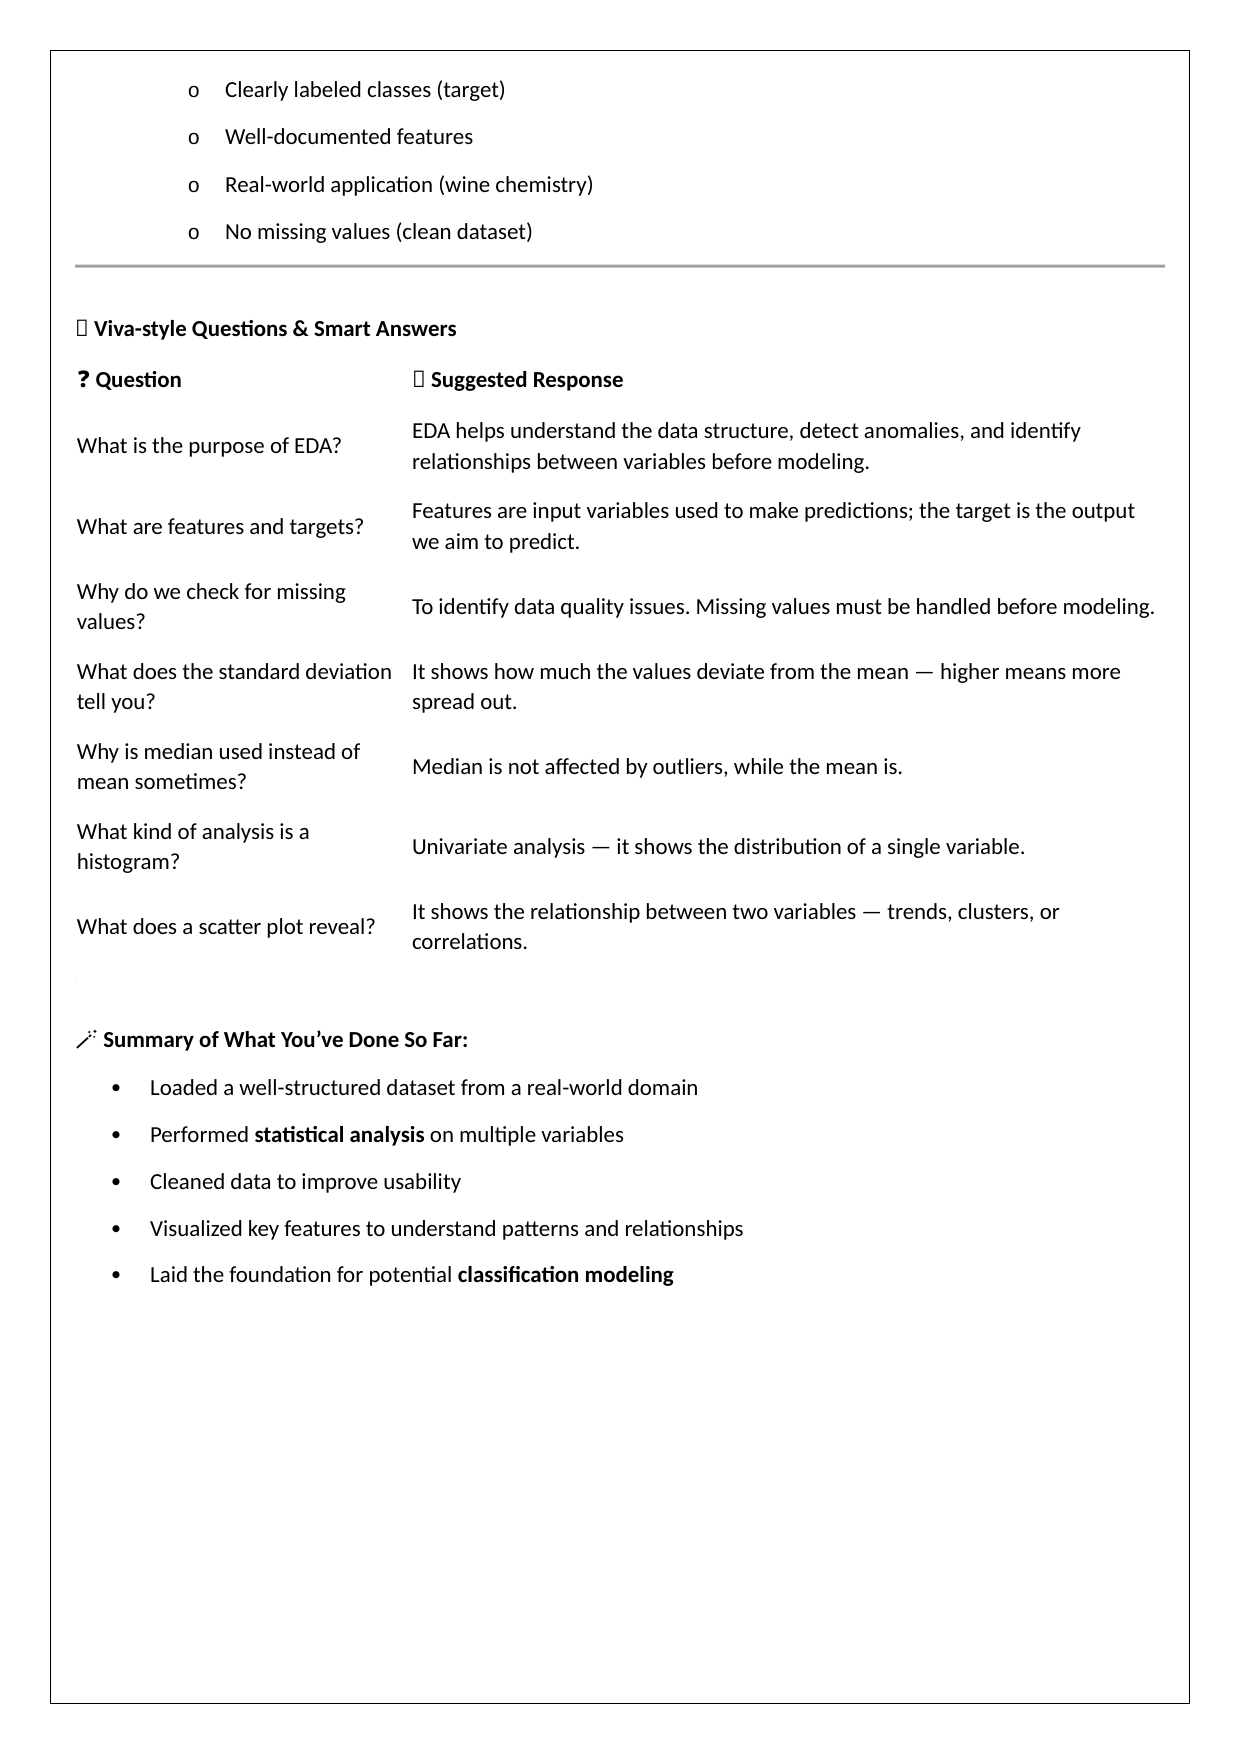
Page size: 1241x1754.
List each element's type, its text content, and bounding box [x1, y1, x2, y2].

list Real-world application (wine chemistry) [187, 170, 1165, 198]
table_header ✅ Suggested Response [410, 362, 1165, 415]
list Loaded a well-structured dataset from a real-world domain [112, 1073, 1165, 1101]
list Laid the foundation for potential classification modeling [112, 1261, 1165, 1288]
table_cell Why do we check for missing values? [75, 575, 410, 655]
table_cell What are features and targets? [75, 495, 410, 575]
table_cell It shows the relationship between two variables — trends, clusters, or correlations. [410, 896, 1165, 976]
text 🪄 Summary of What You’ve Done So Far: [75, 1023, 1165, 1054]
list No missing values (clean dataset) [187, 217, 1165, 246]
list Clearly labeled classes (target) [187, 75, 1165, 103]
table_cell What is the purpose of EDA? [75, 415, 410, 495]
table_cell What kind of analysis is a histogram? [75, 816, 410, 896]
table_cell What does the standard deviation tell you? [75, 655, 410, 735]
list Cleaned data to improve usability [112, 1167, 1165, 1195]
table_cell Features are input variables used to make predictions; the target is the output we aim to predict. [410, 495, 1165, 575]
table_cell To identify data quality issues. Missing values must be handled before modeling. [410, 575, 1165, 655]
table_cell Univariate analysis — it shows the distribution of a single variable. [410, 816, 1165, 896]
list Performed statistical analysis on multiple variables [112, 1120, 1165, 1148]
table_cell Median is not affected by outliers, while the mean is. [410, 735, 1165, 816]
list Visualized key features to understand patterns and relationships [112, 1214, 1165, 1242]
text 🎤 Viva-style Questions & Smart Answers [75, 311, 1165, 343]
table_header ❓ Question [75, 362, 410, 415]
table_cell What does a scatter plot reveal? [75, 896, 410, 976]
list Well-documented features [187, 122, 1165, 151]
table_cell EDA helps understand the data structure, detect anomalies, and identify relationships between variables before modeling. [410, 415, 1165, 495]
table_cell Why is median used instead of mean sometimes? [75, 735, 410, 816]
table_cell It shows how much the values deviate from the mean — higher means more spread out. [410, 655, 1165, 735]
